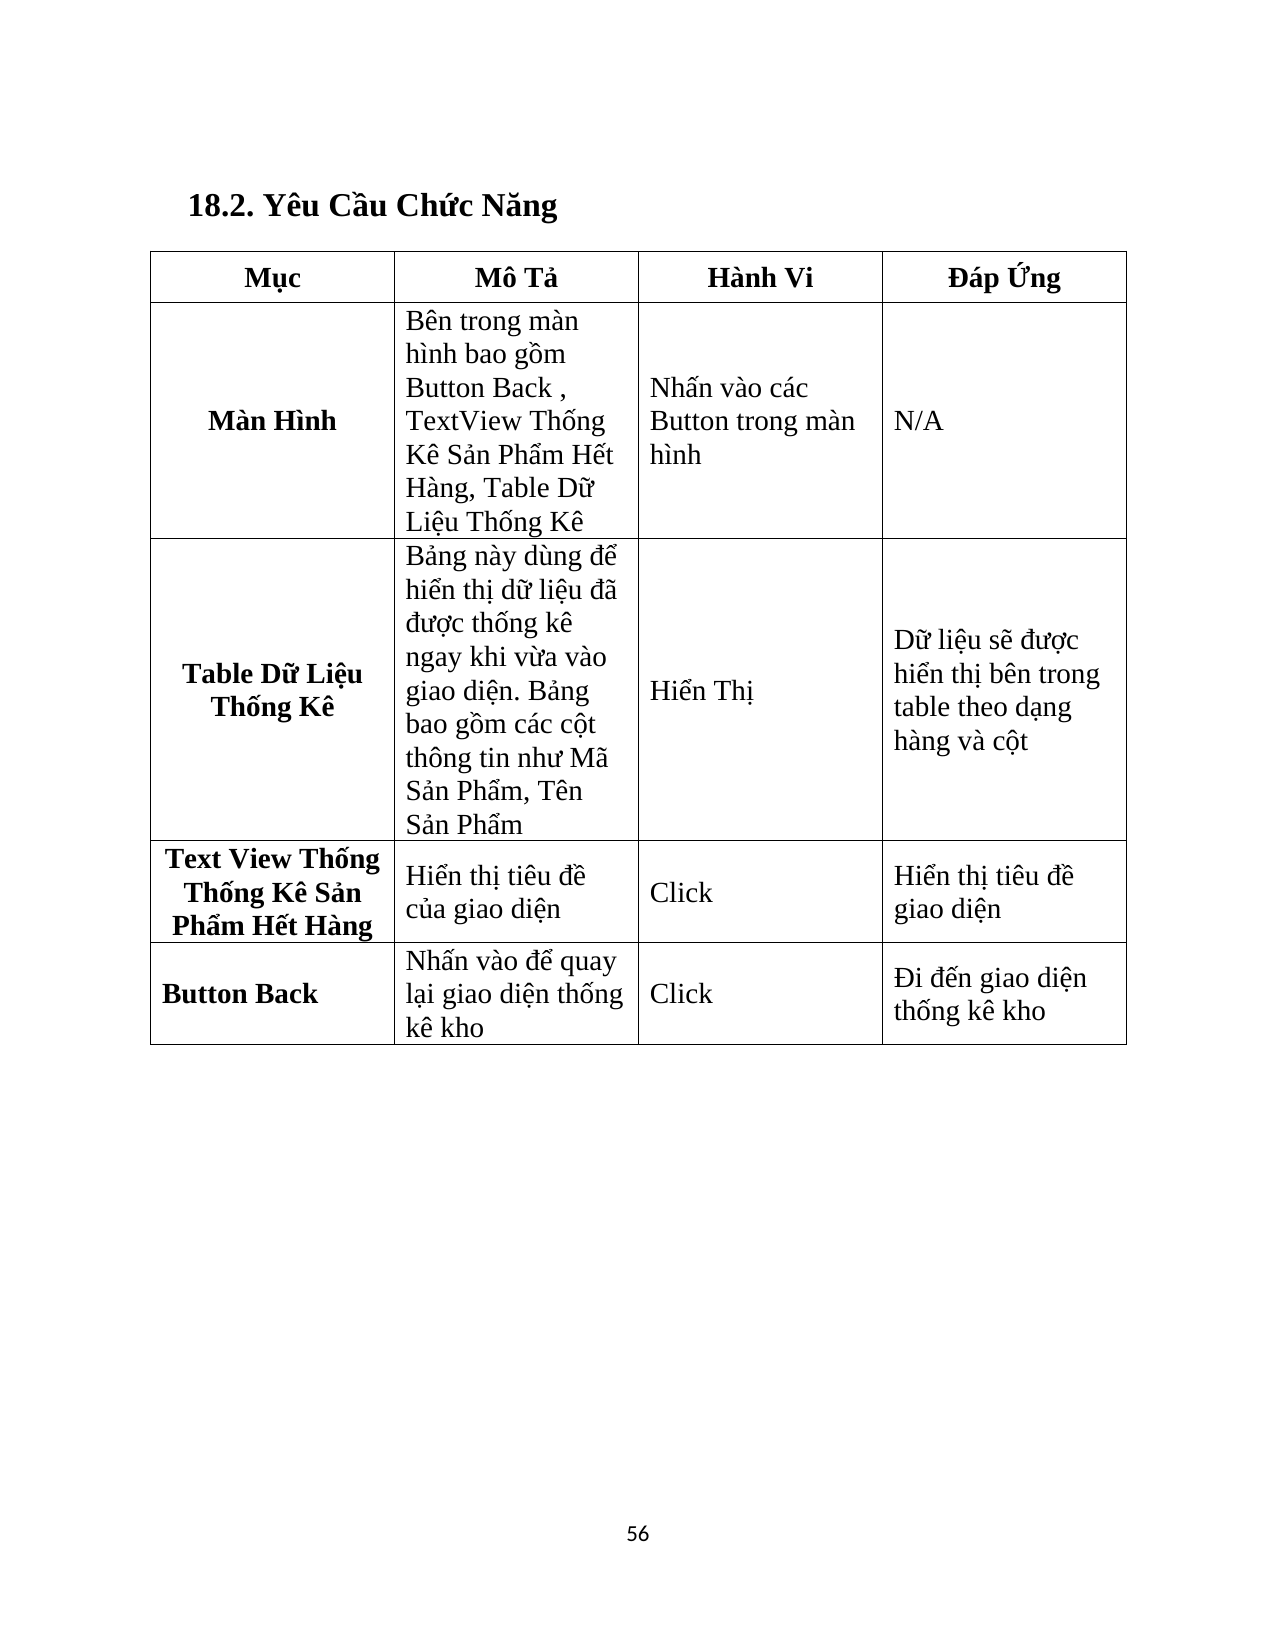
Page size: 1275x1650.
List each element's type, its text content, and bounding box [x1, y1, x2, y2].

table_header Mục [151, 252, 394, 302]
table_cell Dữ liệu sẽ được hiển thị bên trong table theo dạng hàng và cột [883, 539, 1126, 840]
table_cell Text View Thống Thống Kê Sản Phẩm Hết Hàng [151, 841, 394, 942]
table_cell Hiển thị tiêu đề giao diện [883, 841, 1126, 942]
table_header Mô Tả [395, 252, 638, 302]
table_cell Button Back [151, 943, 394, 1044]
table_cell Bảng này dùng để hiển thị dữ liệu đã được thống kê ngay khi vừa vào giao diện. Bảng bao gồm các cột thông tin như Mã Sản Phẩm, Tên Sản Phẩm [395, 539, 638, 840]
table_cell Click [639, 841, 882, 942]
table_cell Đi đến giao diện thống kê kho [883, 943, 1126, 1044]
table_cell Table Dữ Liệu Thống Kê [151, 539, 394, 840]
table_cell Bên trong màn hình bao gồm Button Back , TextView Thống Kê Sản Phẩm Hết Hàng, Table Dữ Liệu Thống Kê [395, 303, 638, 537]
table_cell N/A [883, 303, 1126, 537]
table_cell Nhấn vào các Button trong màn hình [639, 303, 882, 537]
table_header Đáp Ứng [883, 252, 1126, 302]
table_cell Màn Hình [151, 303, 394, 537]
table_cell Hiển thị tiêu đề của giao diện [395, 841, 638, 942]
table_header Hành Vi [639, 252, 882, 302]
list Yêu Cầu Chức Năng [187, 186, 1125, 224]
table_cell Nhấn vào để quay lại giao diện thống kê kho [395, 943, 638, 1044]
table_cell Click [639, 943, 882, 1044]
table_cell Hiển Thị [639, 539, 882, 840]
